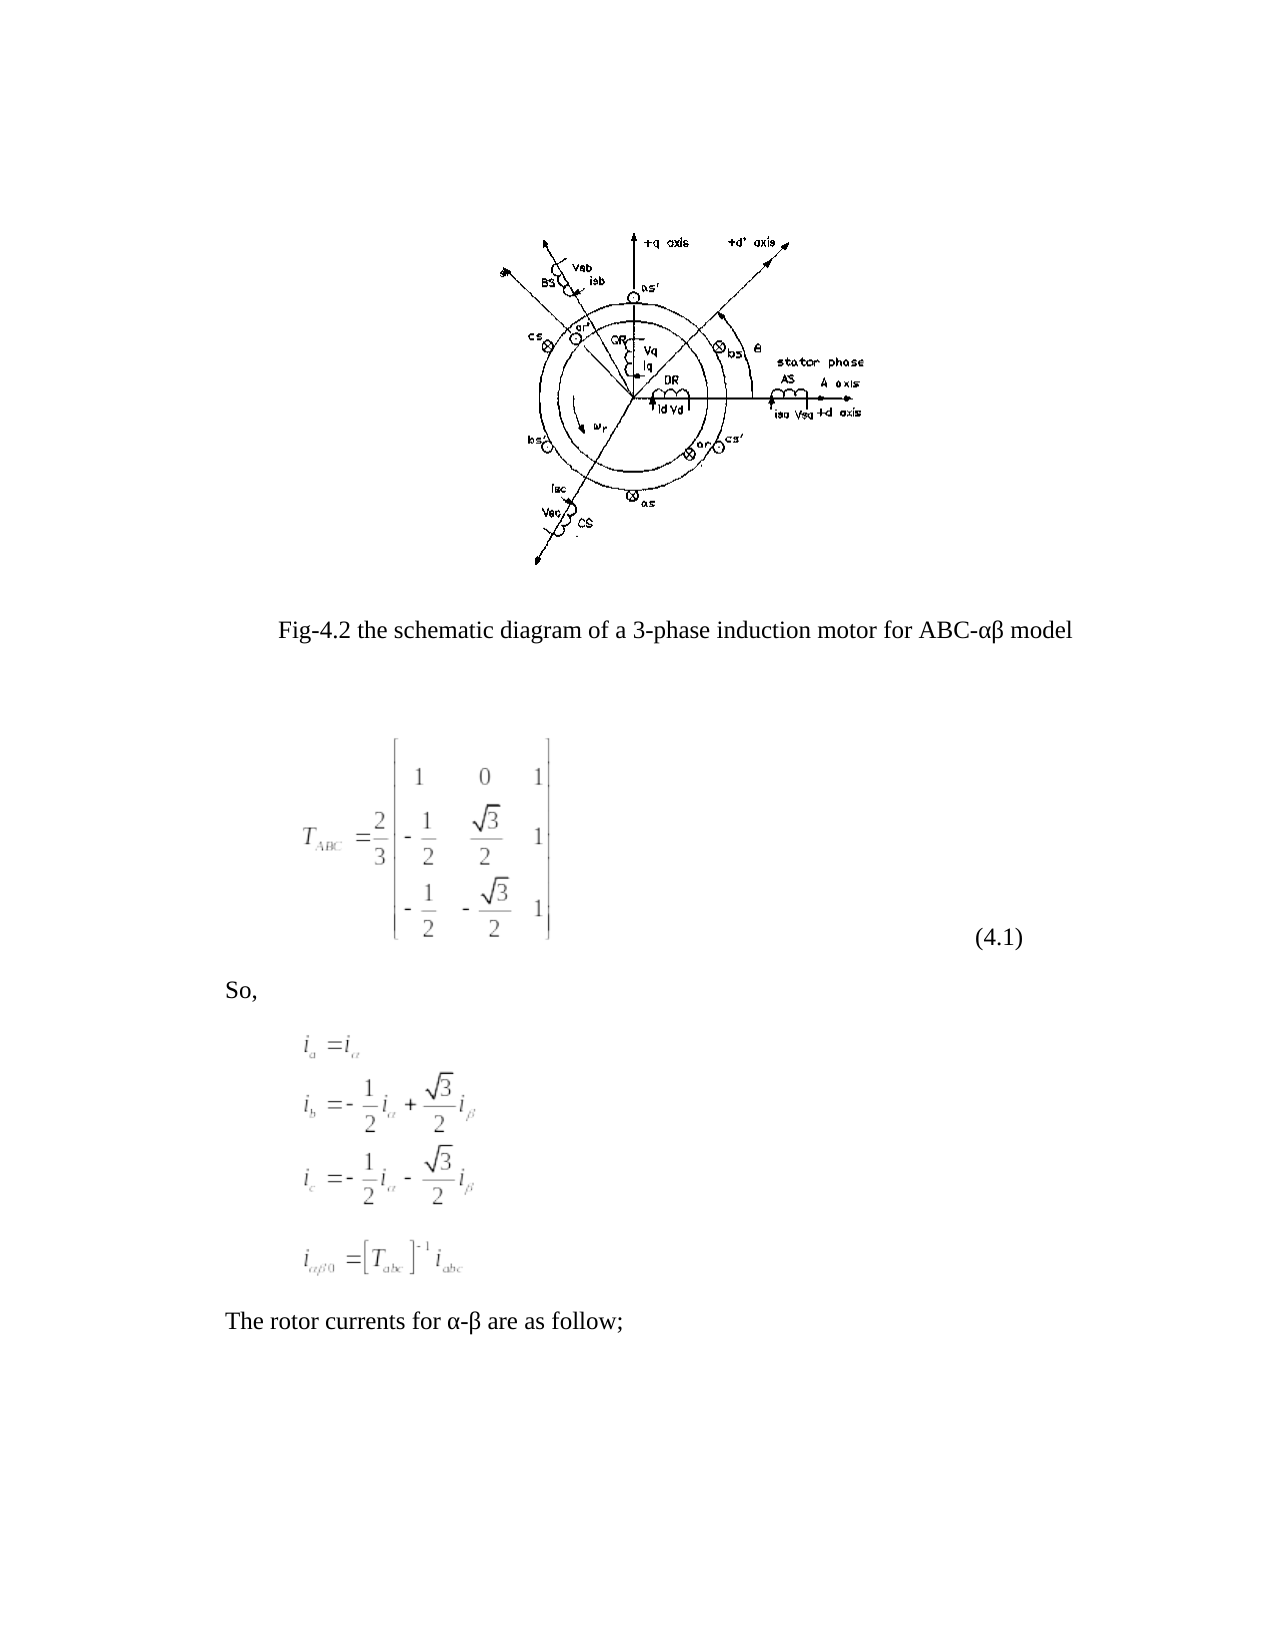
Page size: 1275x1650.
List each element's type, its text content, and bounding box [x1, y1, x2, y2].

text The rotor currents for α-β are as follow; [225, 1306, 1125, 1334]
text (4.1) [225, 733, 1125, 950]
text So, [225, 975, 1125, 1004]
picture [500, 233, 864, 566]
